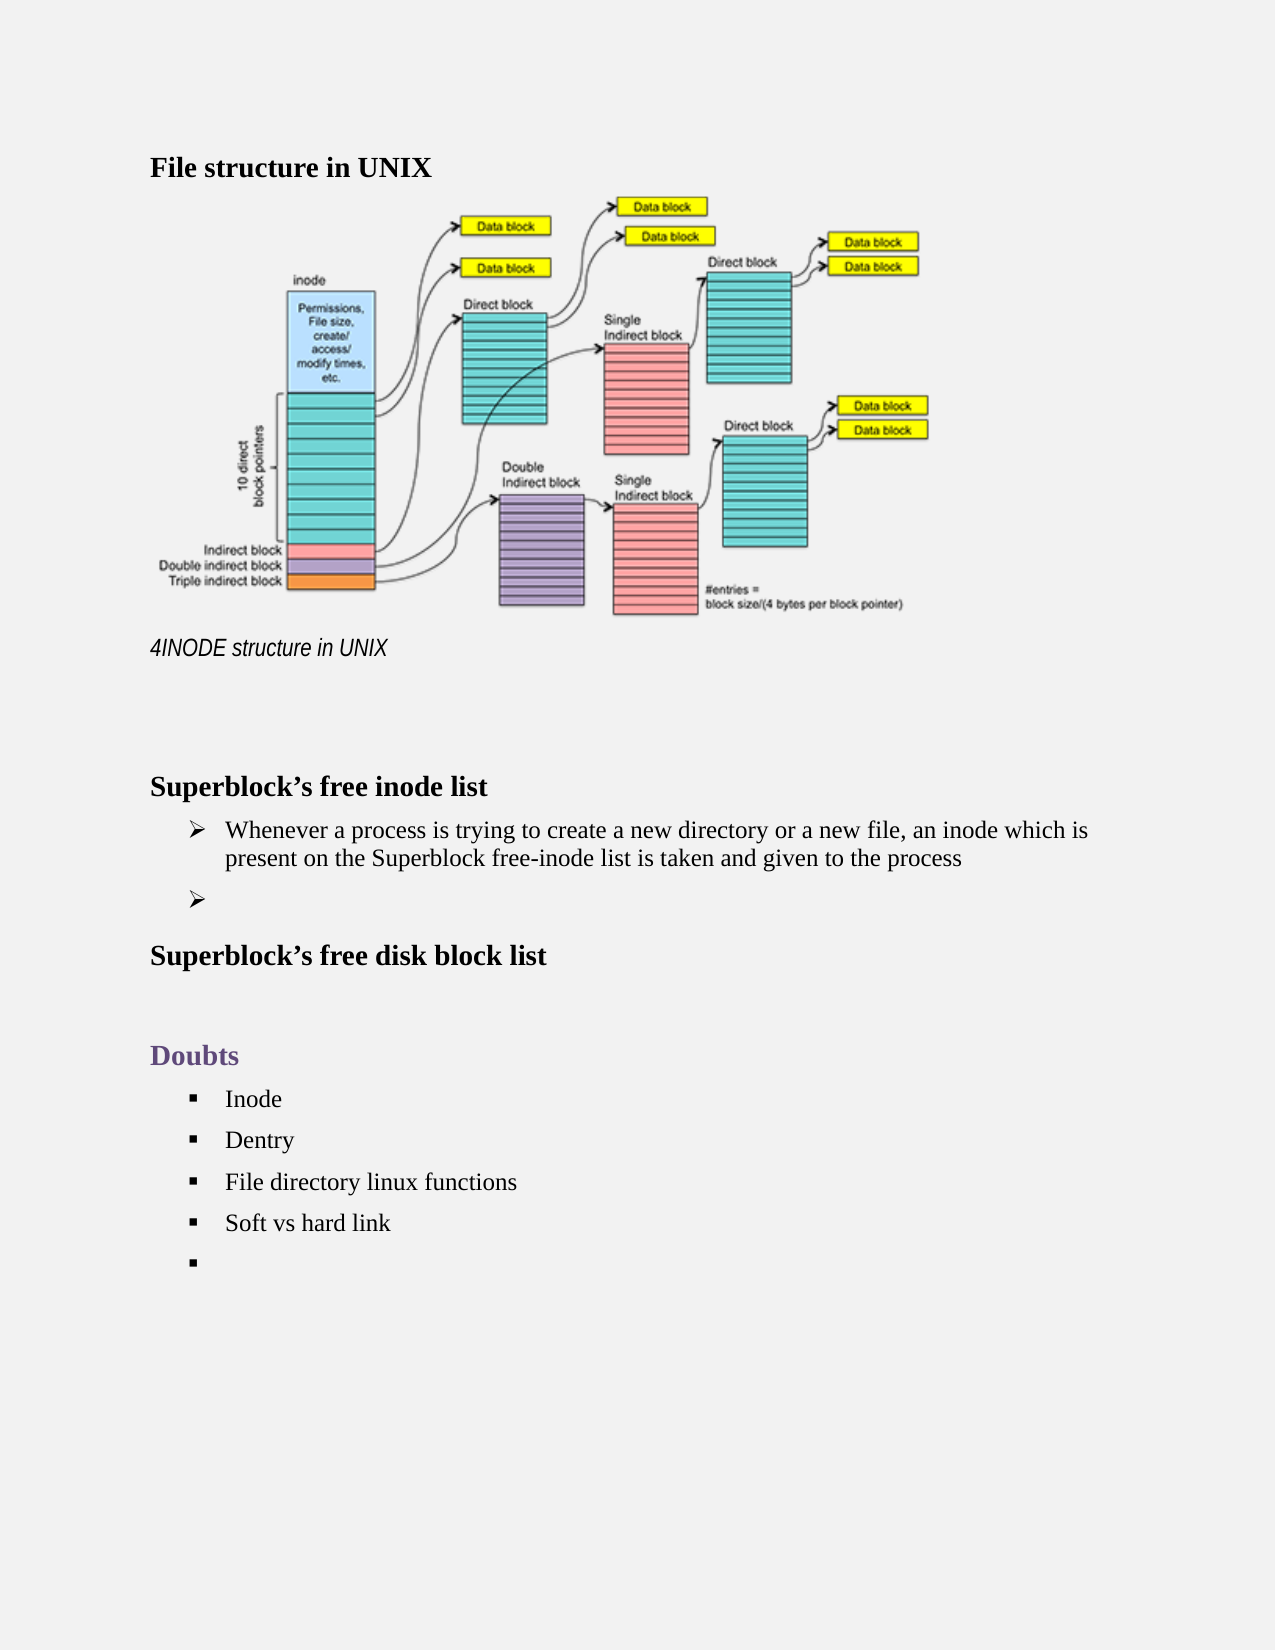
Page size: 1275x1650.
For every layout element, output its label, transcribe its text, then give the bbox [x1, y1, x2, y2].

list Dentry [187, 1126, 1125, 1154]
picture [150, 196, 932, 620]
subtitle Superblock’s free inode list [150, 769, 1125, 802]
list File directory linux functions [187, 1167, 1125, 1196]
text 4INODE structure in UNIX [150, 632, 1125, 661]
list Soft vs hard link [187, 1208, 1125, 1237]
list Whenever a process is trying to create a new directory or a new file, an inode which is present on the Superblock free-inode list is taken and given to the process [187, 815, 1125, 872]
subtitle File structure in UNIX [150, 150, 1125, 183]
subtitle Doubts [150, 1038, 1125, 1072]
subtitle Superblock’s free disk block list [150, 938, 1125, 972]
list Inode [187, 1084, 1125, 1113]
